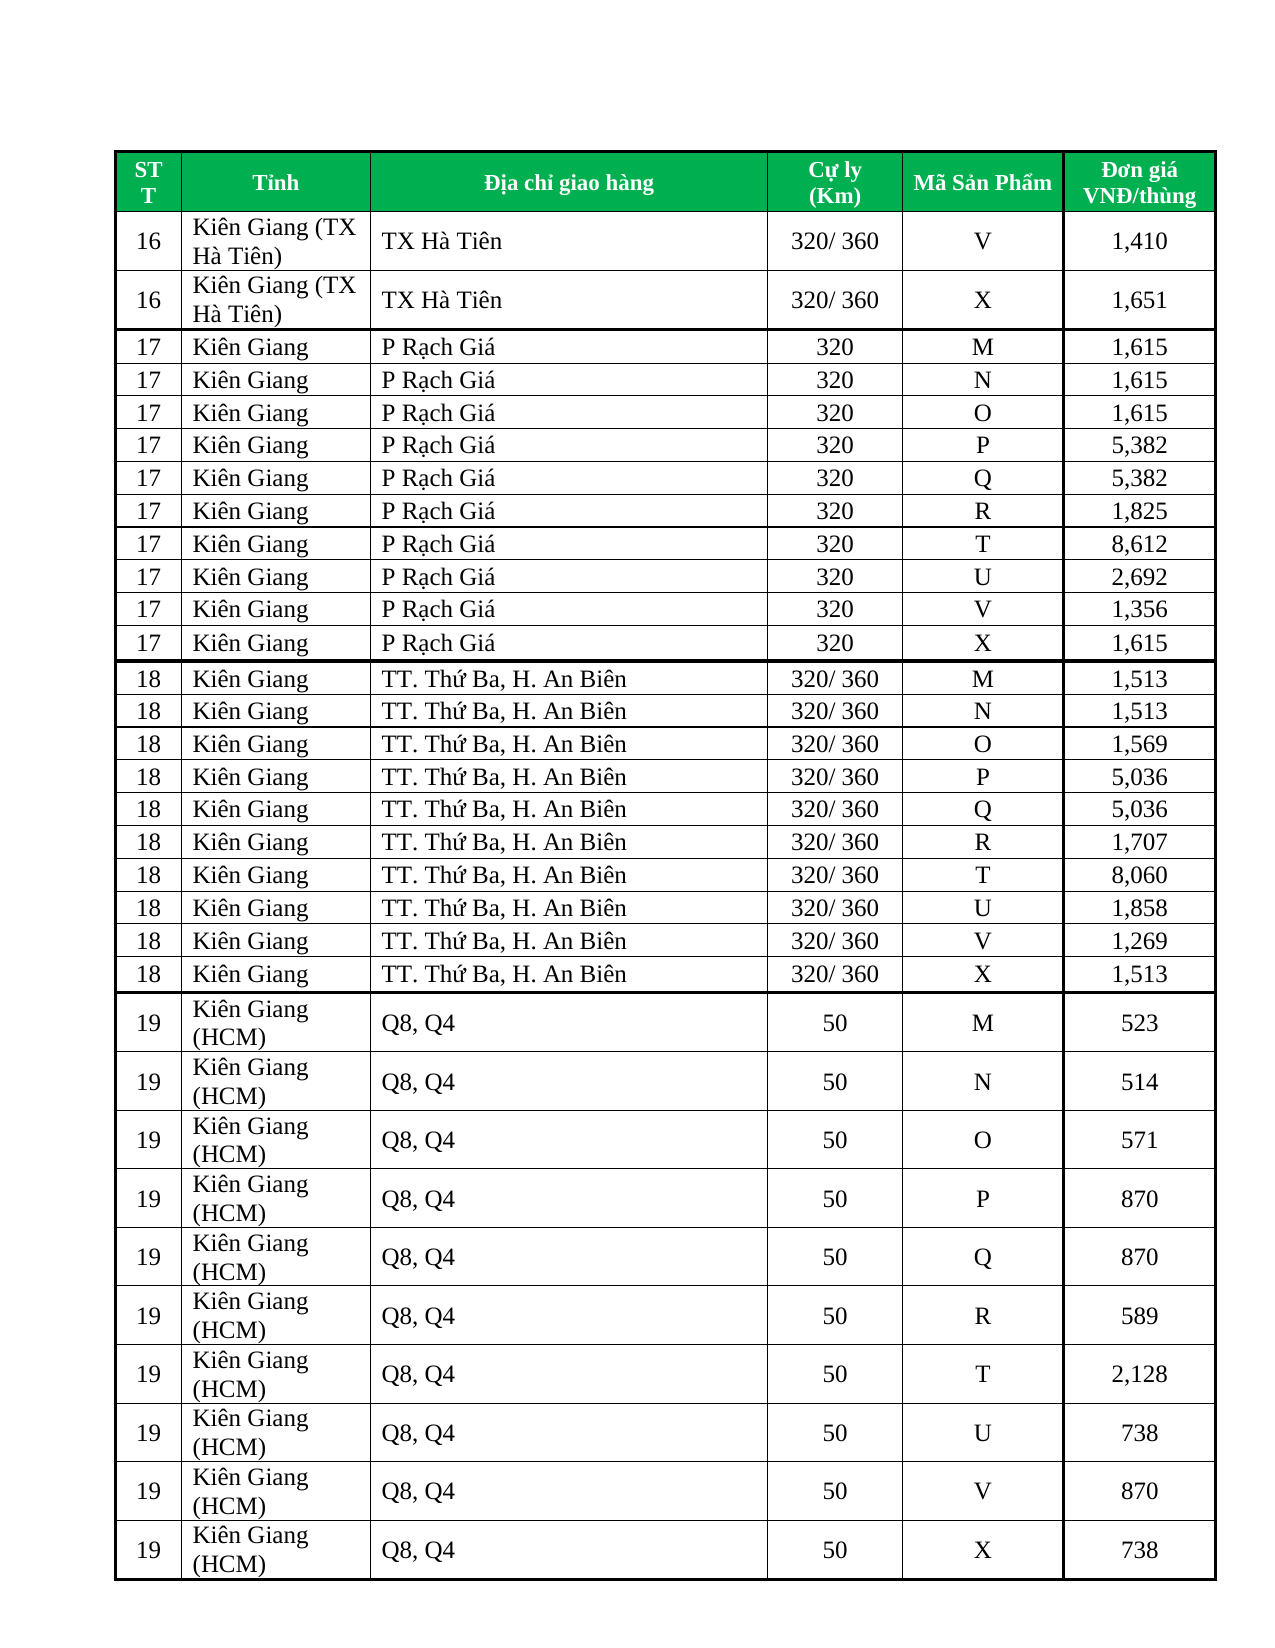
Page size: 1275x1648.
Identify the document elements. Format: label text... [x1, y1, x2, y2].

table_cell 589 [1065, 1286, 1214, 1344]
table_cell 1,615 [1065, 331, 1214, 362]
table_cell 870 [1065, 1169, 1214, 1227]
table_cell 50 [768, 1111, 902, 1168]
table_cell Q8, Q4 [371, 1111, 767, 1168]
table_cell P Rạch Giá [371, 396, 767, 428]
table_cell 1,410 [1065, 212, 1214, 269]
table_cell 320 [768, 626, 902, 659]
table_cell U [903, 1404, 1062, 1461]
table_cell 50 [768, 1052, 902, 1110]
table_cell 320/ 360 [768, 663, 902, 694]
table_cell 320/ 360 [768, 859, 902, 891]
table_cell 50 [768, 1169, 902, 1227]
table_cell Q [903, 793, 1062, 825]
table_cell N [903, 364, 1062, 395]
table_cell 5,036 [1065, 793, 1214, 825]
table_cell 50 [768, 1345, 902, 1402]
table_cell TT. Thứ Ba, H. An Biên [371, 760, 767, 792]
table_cell TT. Thứ Ba, H. An Biên [371, 826, 767, 858]
table_cell T [903, 859, 1062, 891]
table_cell 17 [117, 429, 181, 461]
table_cell TT. Thứ Ba, H. An Biên [371, 859, 767, 891]
table_cell Kiên Giang (HCM) [182, 1345, 370, 1402]
table_cell P Rạch Giá [371, 560, 767, 592]
table_cell 320/ 360 [768, 271, 902, 328]
table_cell Kiên Giang (HCM) [182, 1521, 370, 1578]
table_cell Kiên Giang [182, 793, 370, 825]
table_cell 50 [768, 1521, 902, 1578]
table_cell 50 [768, 1404, 902, 1461]
table_cell Kiên Giang [182, 663, 370, 694]
table_cell 50 [768, 1462, 902, 1519]
table_cell V [903, 593, 1062, 625]
table_cell 320 [768, 429, 902, 461]
table_cell 18 [117, 957, 181, 991]
table_cell 870 [1065, 1462, 1214, 1519]
table_cell 18 [117, 826, 181, 858]
table_cell P Rạch Giá [371, 462, 767, 494]
table_cell TT. Thứ Ba, H. An Biên [371, 663, 767, 694]
table_cell M [903, 994, 1062, 1051]
table_cell Kiên Giang [182, 560, 370, 592]
table_cell TT. Thứ Ba, H. An Biên [371, 957, 767, 991]
table_cell Kiên Giang [182, 924, 370, 956]
table_cell 17 [117, 462, 181, 494]
table_cell P Rạch Giá [371, 495, 767, 526]
table_cell 320/ 360 [768, 728, 902, 759]
table_cell 17 [117, 331, 181, 362]
table_cell 19 [117, 1345, 181, 1402]
table_cell V [903, 212, 1062, 269]
table_cell 1,513 [1065, 663, 1214, 694]
table_cell 1,707 [1065, 826, 1214, 858]
table_cell TT. Thứ Ba, H. An Biên [371, 892, 767, 923]
table_cell 320/ 360 [768, 892, 902, 923]
table_cell Q8, Q4 [371, 1462, 767, 1519]
table_cell Kiên Giang [182, 892, 370, 923]
table_cell Q8, Q4 [371, 1345, 767, 1402]
table_cell Kiên Giang [182, 429, 370, 461]
table_cell Kiên Giang [182, 396, 370, 428]
table_cell T [903, 1345, 1062, 1402]
table_cell P Rạch Giá [371, 364, 767, 395]
table_cell TT. Thứ Ba, H. An Biên [371, 793, 767, 825]
table_cell Kiên Giang [182, 859, 370, 891]
table_cell 17 [117, 626, 181, 659]
table_cell 19 [117, 1052, 181, 1110]
table_cell Q8, Q4 [371, 994, 767, 1051]
table_cell 320 [768, 528, 902, 559]
table_cell 1,513 [1065, 695, 1214, 726]
table_cell Q8, Q4 [371, 1169, 767, 1227]
table_cell 8,060 [1065, 859, 1214, 891]
table_cell N [903, 1052, 1062, 1110]
table_cell O [903, 728, 1062, 759]
table_cell Q [903, 462, 1062, 494]
table_cell 320/ 360 [768, 695, 902, 726]
table_cell Q8, Q4 [371, 1286, 767, 1344]
table_cell R [903, 495, 1062, 526]
table_cell R [903, 1286, 1062, 1344]
table_cell 1,356 [1065, 593, 1214, 625]
table_cell X [903, 626, 1062, 659]
table_cell 320 [768, 331, 902, 362]
table_header Địa chỉ giao hàng [371, 153, 767, 211]
table_cell 17 [117, 364, 181, 395]
table_cell T [903, 528, 1062, 559]
table_cell 18 [117, 728, 181, 759]
table_cell Kiên Giang (HCM) [182, 1462, 370, 1519]
table_cell P [903, 1169, 1062, 1227]
table_header Đơn giá VNĐ/thùng [1065, 153, 1214, 211]
table_cell 738 [1065, 1521, 1214, 1578]
table_header Cự ly (Km) [768, 153, 902, 211]
table_cell 320 [768, 495, 902, 526]
table_cell 19 [117, 1521, 181, 1578]
table_cell U [903, 892, 1062, 923]
table_cell 1,569 [1065, 728, 1214, 759]
table_cell Kiên Giang [182, 760, 370, 792]
table_cell 5,382 [1065, 429, 1214, 461]
table_cell 738 [1065, 1404, 1214, 1461]
table_cell V [903, 924, 1062, 956]
table_cell Kiên Giang [182, 364, 370, 395]
table_cell P Rạch Giá [371, 429, 767, 461]
table_cell 320 [768, 396, 902, 428]
table_cell 16 [117, 271, 181, 328]
table_cell 18 [117, 892, 181, 923]
table_cell Q8, Q4 [371, 1404, 767, 1461]
table_cell 19 [117, 1462, 181, 1519]
table_cell 19 [117, 1169, 181, 1227]
table_cell 50 [768, 1228, 902, 1285]
table_cell 320 [768, 364, 902, 395]
table_cell M [903, 331, 1062, 362]
table_cell Kiên Giang [182, 957, 370, 991]
table_cell Kiên Giang (TX Hà Tiên) [182, 271, 370, 328]
table_cell X [903, 271, 1062, 328]
table_cell 320 [768, 560, 902, 592]
table_cell Kiên Giang [182, 331, 370, 362]
table_cell 2,128 [1065, 1345, 1214, 1402]
table_cell Kiên Giang (HCM) [182, 1169, 370, 1227]
table_cell TT. Thứ Ba, H. An Biên [371, 924, 767, 956]
table_cell V [903, 1462, 1062, 1519]
table_cell 50 [768, 1286, 902, 1344]
table_cell 18 [117, 793, 181, 825]
table_cell P Rạch Giá [371, 331, 767, 362]
table_cell 19 [117, 1111, 181, 1168]
table_cell Kiên Giang (HCM) [182, 1228, 370, 1285]
table_cell 320/ 360 [768, 793, 902, 825]
table_cell 870 [1065, 1228, 1214, 1285]
table_cell 1,513 [1065, 957, 1214, 991]
table_cell 17 [117, 528, 181, 559]
table_cell 17 [117, 495, 181, 526]
table_cell 1,615 [1065, 364, 1214, 395]
table_cell Q8, Q4 [371, 1521, 767, 1578]
table_cell 16 [117, 212, 181, 269]
table_cell N [903, 695, 1062, 726]
table_cell Kiên Giang (TX Hà Tiên) [182, 212, 370, 269]
table_cell P Rạch Giá [371, 626, 767, 659]
table_cell 1,858 [1065, 892, 1214, 923]
table_cell Kiên Giang [182, 593, 370, 625]
table_cell Kiên Giang [182, 728, 370, 759]
table_cell P Rạch Giá [371, 528, 767, 559]
table_cell TX Hà Tiên [371, 212, 767, 269]
table_cell Kiên Giang [182, 462, 370, 494]
table_cell U [903, 560, 1062, 592]
table_cell 5,382 [1065, 462, 1214, 494]
table_cell TT. Thứ Ba, H. An Biên [371, 695, 767, 726]
table_cell Kiên Giang (HCM) [182, 994, 370, 1051]
table_cell Kiên Giang (HCM) [182, 1111, 370, 1168]
table_cell 17 [117, 560, 181, 592]
table_cell 17 [117, 593, 181, 625]
table_cell TX Hà Tiên [371, 271, 767, 328]
table_header Tỉnh [182, 153, 370, 211]
table_cell 19 [117, 1286, 181, 1344]
table_cell 320/ 360 [768, 826, 902, 858]
table_cell O [903, 396, 1062, 428]
table_cell 19 [117, 1404, 181, 1461]
table_cell Q8, Q4 [371, 1052, 767, 1110]
table_header STT [117, 153, 181, 211]
table_cell Kiên Giang [182, 495, 370, 526]
table_cell 320 [768, 593, 902, 625]
table_cell 19 [117, 1228, 181, 1285]
table_cell 5,036 [1065, 760, 1214, 792]
table_cell M [903, 663, 1062, 694]
table_cell 320/ 360 [768, 212, 902, 269]
table_cell Kiên Giang (HCM) [182, 1286, 370, 1344]
table_cell P [903, 429, 1062, 461]
table_cell 320/ 360 [768, 924, 902, 956]
table_cell X [903, 957, 1062, 991]
table_cell 571 [1065, 1111, 1214, 1168]
table_cell Kiên Giang [182, 695, 370, 726]
table_cell Kiên Giang [182, 826, 370, 858]
table_cell 18 [117, 663, 181, 694]
table_cell 514 [1065, 1052, 1214, 1110]
table_cell 1,269 [1065, 924, 1214, 956]
table_header Mã Sản Phẩm [903, 153, 1062, 211]
table_cell Kiên Giang [182, 528, 370, 559]
table_cell 18 [117, 695, 181, 726]
table_cell O [903, 1111, 1062, 1168]
table_cell 18 [117, 859, 181, 891]
table_cell 50 [768, 994, 902, 1051]
table_cell 8,612 [1065, 528, 1214, 559]
table_cell 523 [1065, 994, 1214, 1051]
table_cell Q8, Q4 [371, 1228, 767, 1285]
table_cell Kiên Giang [182, 626, 370, 659]
table_cell 18 [117, 760, 181, 792]
table_cell 19 [117, 994, 181, 1051]
table_cell 320/ 360 [768, 760, 902, 792]
table_cell 1,651 [1065, 271, 1214, 328]
table_cell Kiên Giang (HCM) [182, 1052, 370, 1110]
table_cell TT. Thứ Ba, H. An Biên [371, 728, 767, 759]
table_cell 320/ 360 [768, 957, 902, 991]
table_cell 17 [117, 396, 181, 428]
table_cell P [903, 760, 1062, 792]
table_cell 1,615 [1065, 396, 1214, 428]
table_cell Q [903, 1228, 1062, 1285]
table_cell R [903, 826, 1062, 858]
table_cell 320 [768, 462, 902, 494]
table_cell 18 [117, 924, 181, 956]
table_cell 2,692 [1065, 560, 1214, 592]
table_cell Kiên Giang (HCM) [182, 1404, 370, 1461]
table_cell X [903, 1521, 1062, 1578]
table_cell 1,615 [1065, 626, 1214, 659]
table_cell P Rạch Giá [371, 593, 767, 625]
table_cell 1,825 [1065, 495, 1214, 526]
